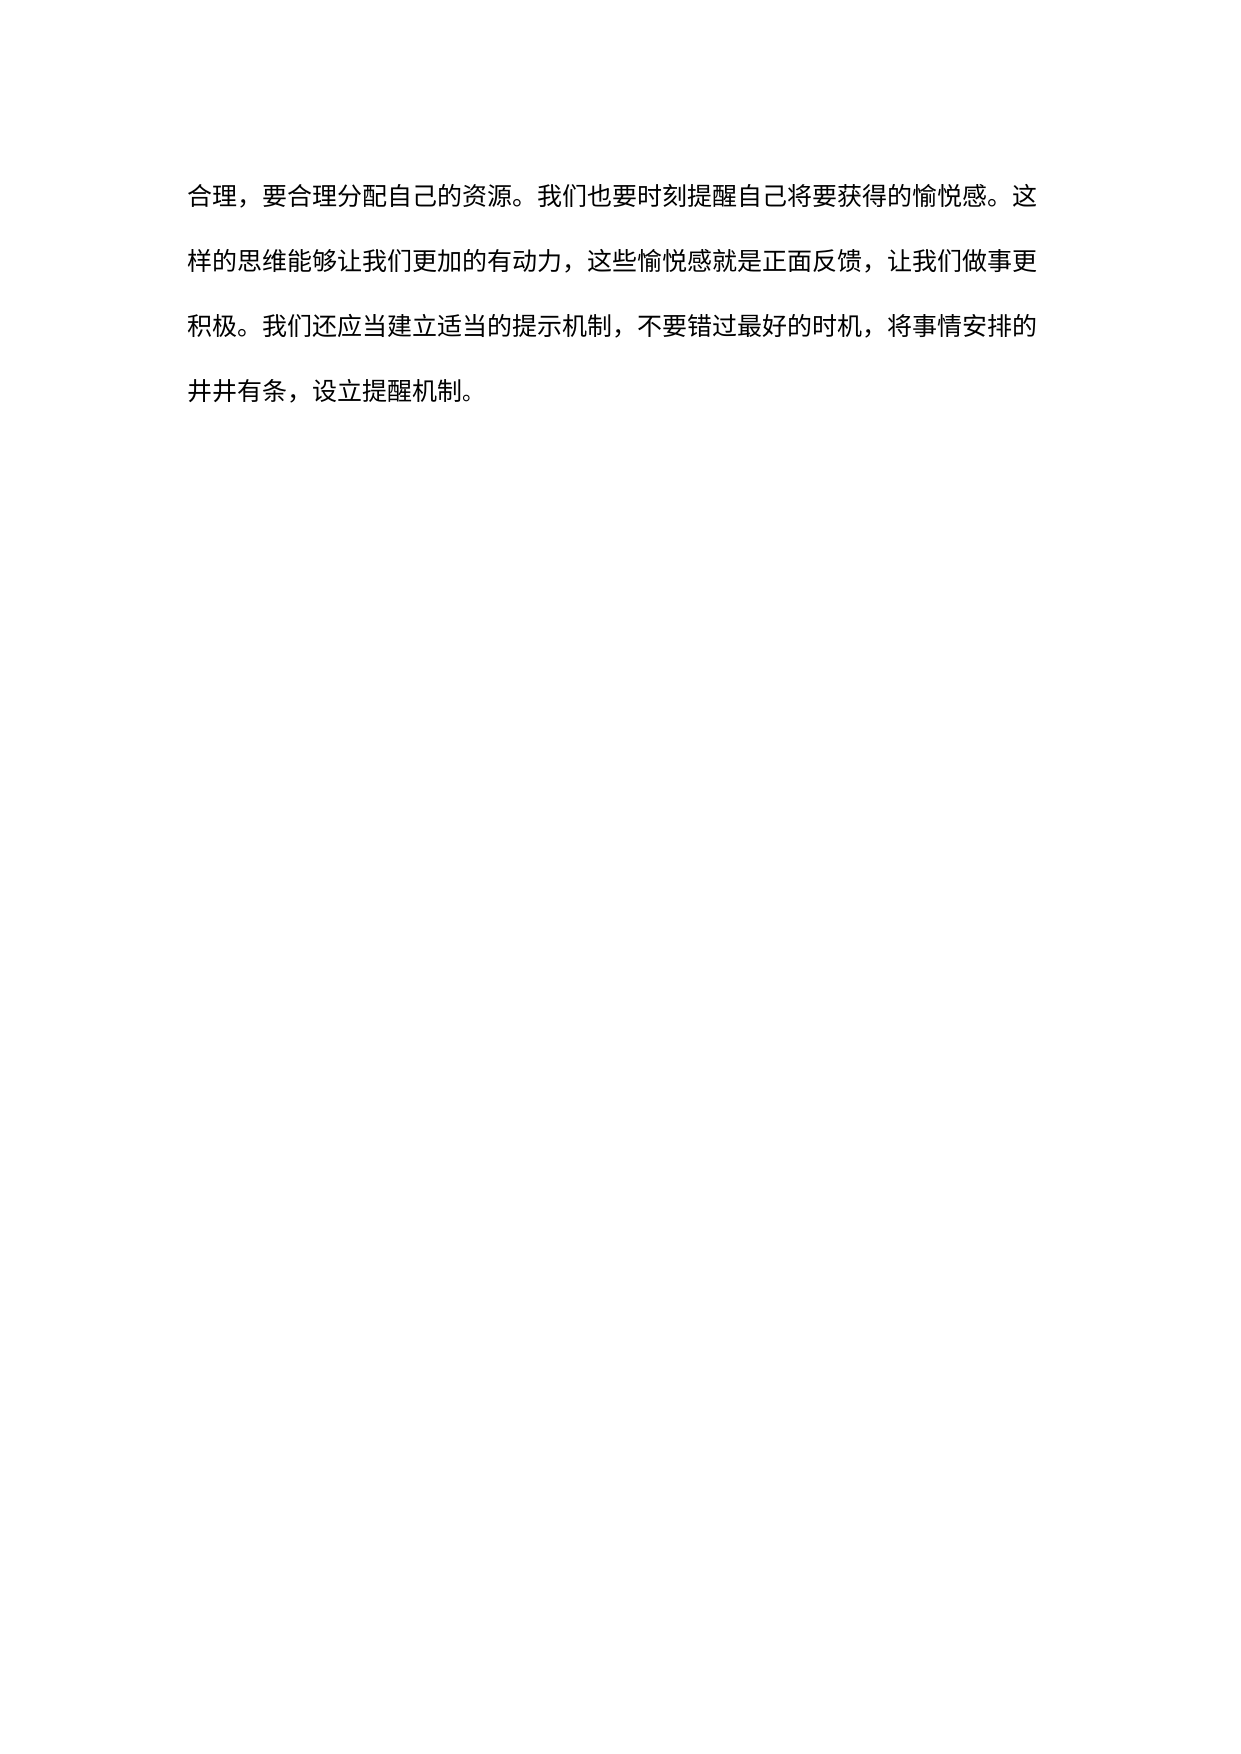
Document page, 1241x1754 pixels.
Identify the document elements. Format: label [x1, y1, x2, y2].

text [187, 162, 1053, 422]
